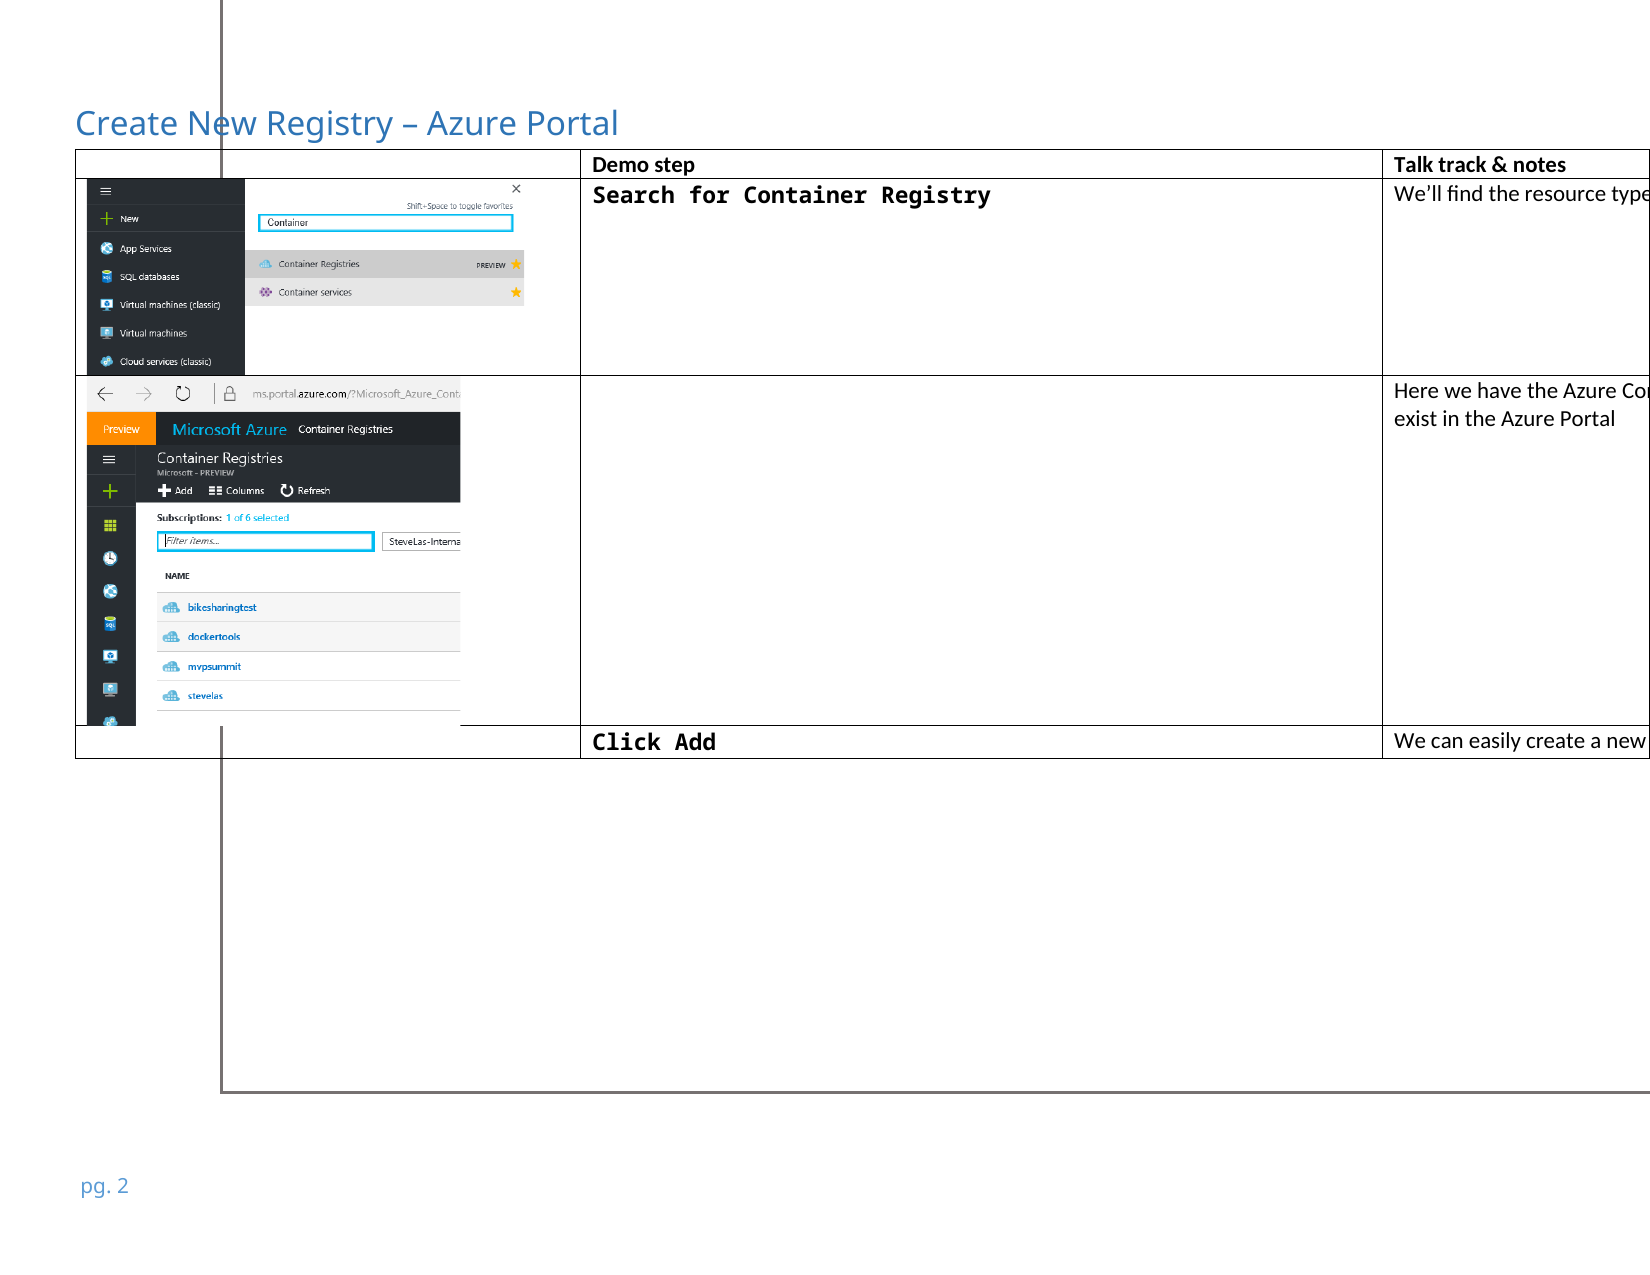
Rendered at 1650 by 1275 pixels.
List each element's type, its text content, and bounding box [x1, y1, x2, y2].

table_cell We can easily create a new registry here in the portal [1383, 726, 1649, 758]
table_cell Here we have the Azure Container Registries as they exist in the Azure Portal [1383, 376, 1649, 725]
table_cell [581, 376, 1382, 725]
table_header Demo step [581, 150, 1382, 178]
table_cell Click Add [581, 726, 1382, 758]
table_cell [525, 179, 580, 375]
table_cell [76, 376, 86, 725]
table_cell [461, 376, 580, 725]
table_header Talk track & notes [1383, 150, 1649, 178]
table_cell [76, 726, 580, 758]
picture [86, 376, 461, 726]
table_cell We’ll find the resource type of Container Registry [1383, 179, 1649, 375]
subtitle Create New Registry – Azure Portal [75, 100, 1575, 145]
table_header [76, 150, 580, 178]
picture [86, 179, 525, 375]
table_cell [76, 179, 86, 375]
table_cell Search for Container Registry [581, 179, 1382, 375]
